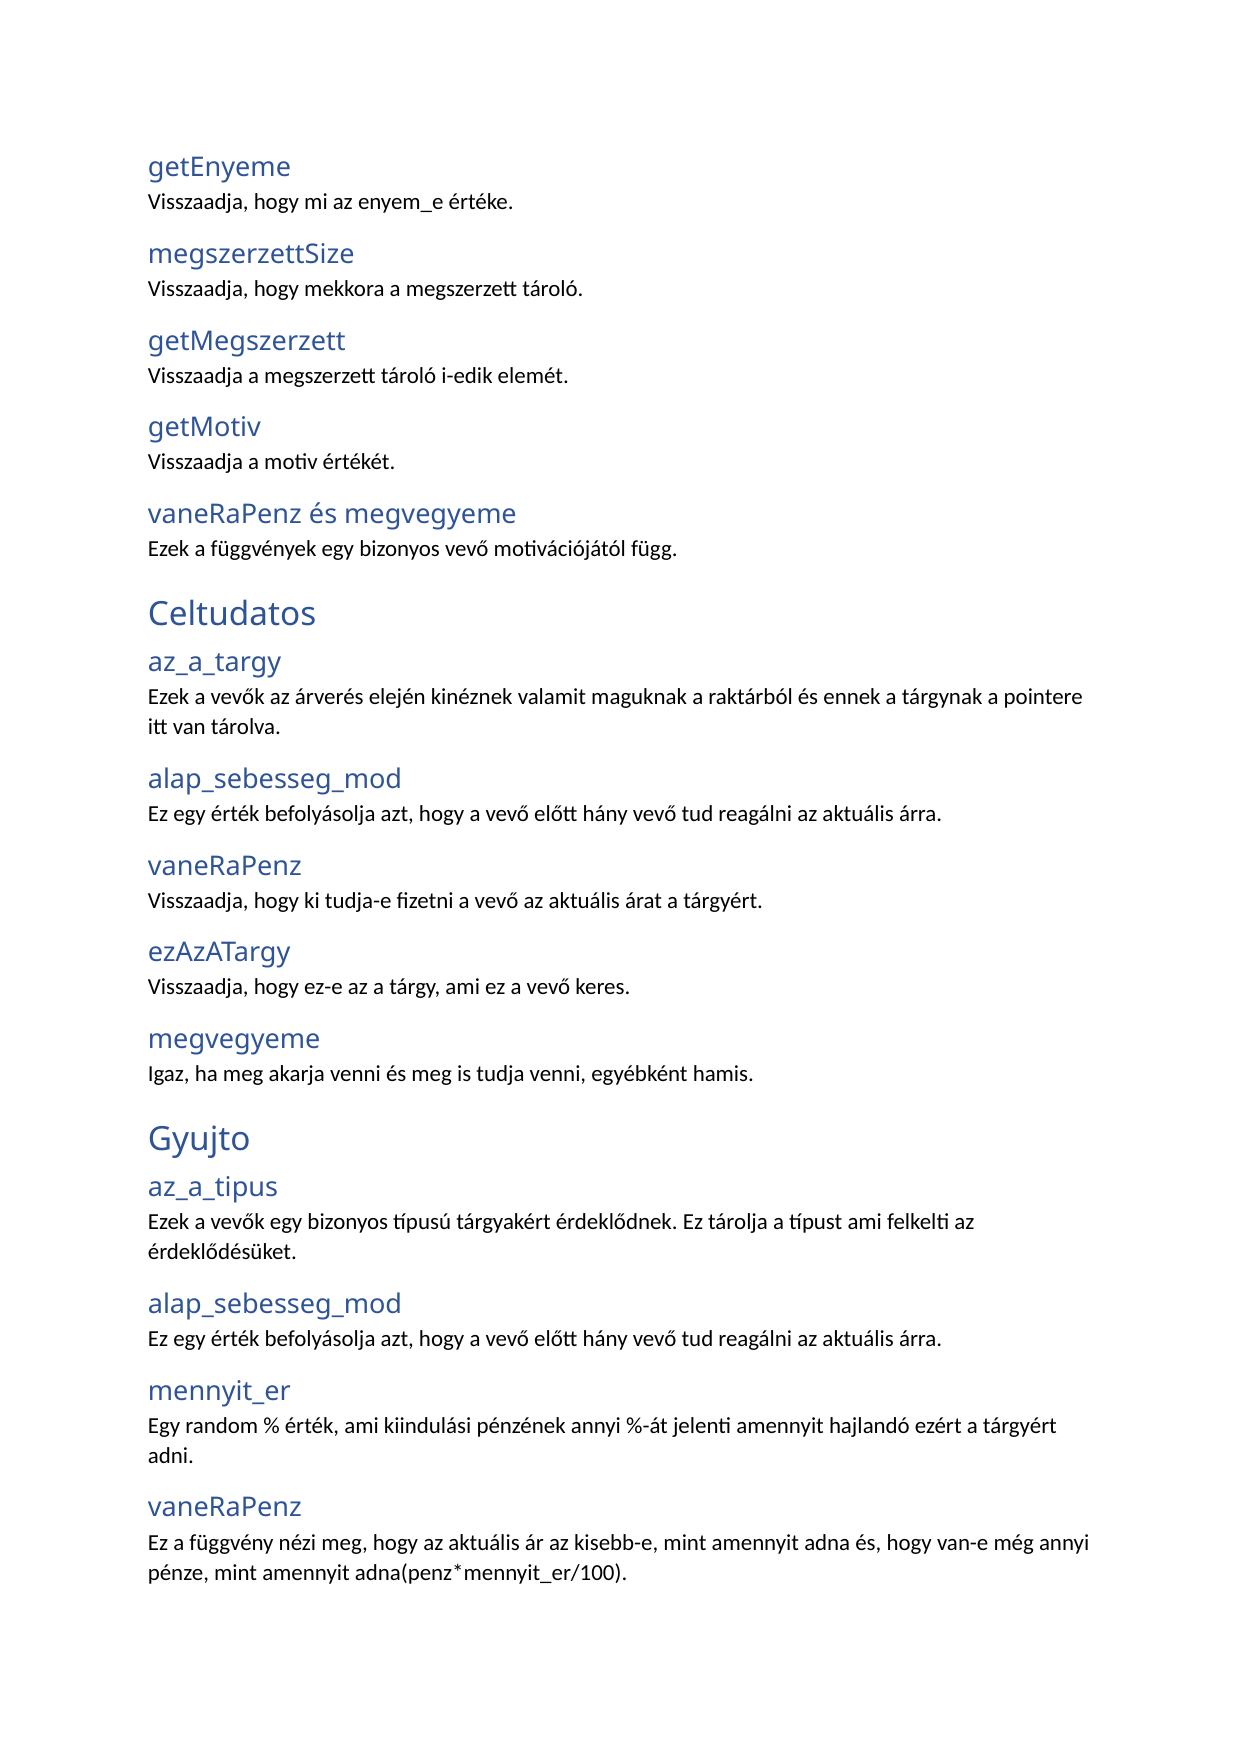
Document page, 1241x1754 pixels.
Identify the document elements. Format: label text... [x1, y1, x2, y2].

subtitle alap_sebesseg_mod [148, 759, 1093, 796]
text Visszaadja, hogy mekkora a megszerzett tároló. [148, 274, 1093, 302]
text Ez a függvény nézi meg, hogy az aktuális ár az kisebb-e, mint amennyit adna és, hogy van-e még annyi pénze, mint amennyit adna(penz*mennyit_er/100). [148, 1528, 1093, 1586]
text Ezek a függvények egy bizonyos vevő motivációjától függ. [148, 534, 1093, 562]
text Visszaadja a motiv értékét. [148, 447, 1093, 475]
subtitle mennyit_er [148, 1371, 1093, 1408]
subtitle getEnyeme [148, 148, 1093, 184]
text Visszaadja a megszerzett tároló i-edik elemét. [148, 361, 1093, 389]
text Ezek a vevők egy bizonyos típusú tárgyakért érdeklődnek. Ez tárolja a típust ami felkelti az érdeklődésüket. [148, 1207, 1093, 1265]
subtitle megvegyeme [148, 1019, 1093, 1056]
subtitle getMegszerzett [148, 321, 1093, 358]
text Visszaadja, hogy ki tudja-e fizetni a vevő az aktuális árat a tárgyért. [148, 886, 1093, 914]
text Igaz, ha meg akarja venni és meg is tudja venni, egyébként hamis. [148, 1059, 1093, 1087]
subtitle vaneRaPenz és megvegyeme [148, 494, 1093, 531]
text Ezek a vevők az árverés elején kinéznek valamit maguknak a raktárból és ennek a tárgynak a pointere itt van tárolva. [148, 682, 1093, 740]
text Ez egy érték befolyásolja azt, hogy a vevő előtt hány vevő tud reagálni az aktuális árra. [148, 799, 1093, 827]
text Visszaadja, hogy mi az enyem_e értéke. [148, 187, 1093, 215]
subtitle vaneRaPenz [148, 1488, 1093, 1525]
subtitle ezAzATargy [148, 933, 1093, 969]
subtitle Celtudatos [148, 589, 1093, 635]
subtitle alap_sebesseg_mod [148, 1284, 1093, 1321]
subtitle az_a_targy [148, 642, 1093, 679]
text Visszaadja, hogy ez-e az a tárgy, ami ez a vevő keres. [148, 972, 1093, 1000]
subtitle getMotiv [148, 408, 1093, 444]
text Ez egy érték befolyásolja azt, hogy a vevő előtt hány vevő tud reagálni az aktuális árra. [148, 1324, 1093, 1352]
text Egy random % érték, ami kiindulási pénzének annyi %-át jelenti amennyit hajlandó ezért a tárgyért adni. [148, 1411, 1093, 1469]
subtitle megszerzettSize [148, 234, 1093, 271]
subtitle Gyujto [148, 1114, 1093, 1160]
subtitle vaneRaPenz [148, 846, 1093, 883]
subtitle az_a_tipus [148, 1167, 1093, 1204]
